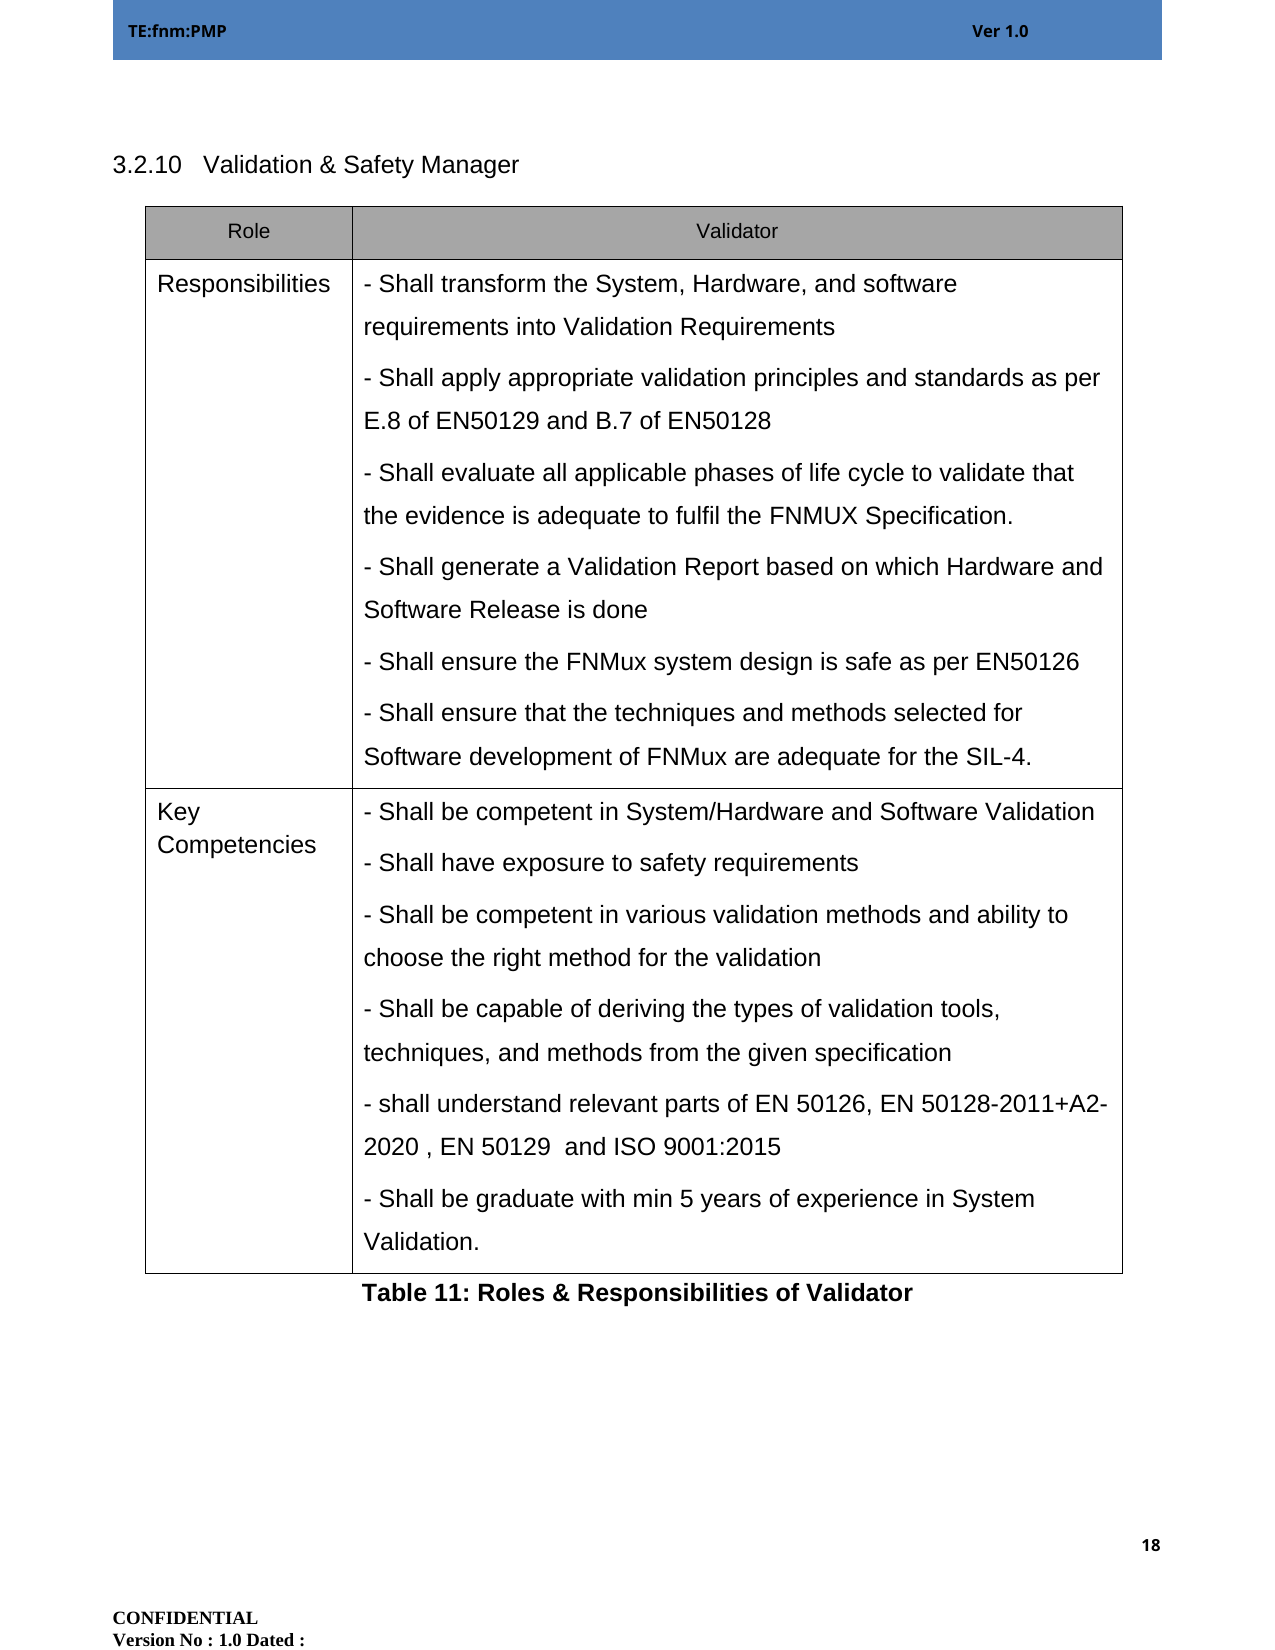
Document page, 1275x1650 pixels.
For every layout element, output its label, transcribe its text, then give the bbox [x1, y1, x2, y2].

text 3.2.10 Validation & Safety Manager [112, 150, 1162, 179]
table_cell - Shall be competent in System/Hardware and Software Validation - Shall have exposure to safety requirements - Shall be competent in various validation methods and ability to choose the right method for the validation - Shall be capable of deriving the types of validation tools, techniques, and methods from the given specification - shall understand relevant parts of EN 50126, EN 50128-2011+A2-2020 , EN 50129 and ISO 9001:2015 - Shall be graduate with min 5 years of experience in System Validation. [353, 789, 1122, 1273]
table_cell Key Competencies [146, 789, 352, 1273]
table_cell - Shall transform the System, Hardware, and software requirements into Validation Requirements - Shall apply appropriate validation principles and standards as per E.8 of EN50129 and B.7 of EN50128 - Shall evaluate all applicable phases of life cycle to validate that the evidence is adequate to fulfil the FNMUX Specification. - Shall generate a Validation Report based on which Hardware and Software Release is done - Shall ensure the FNMux system design is safe as per EN50126 - Shall ensure that the techniques and methods selected for Software development of FNMux are adequate for the SIL-4. [353, 260, 1122, 787]
text Table 13: Roles & Responsibilities of Validator [112, 1278, 1162, 1307]
table_header Role [146, 207, 352, 259]
table_header Validator [353, 207, 1122, 259]
table_cell Responsibilities [146, 260, 352, 787]
